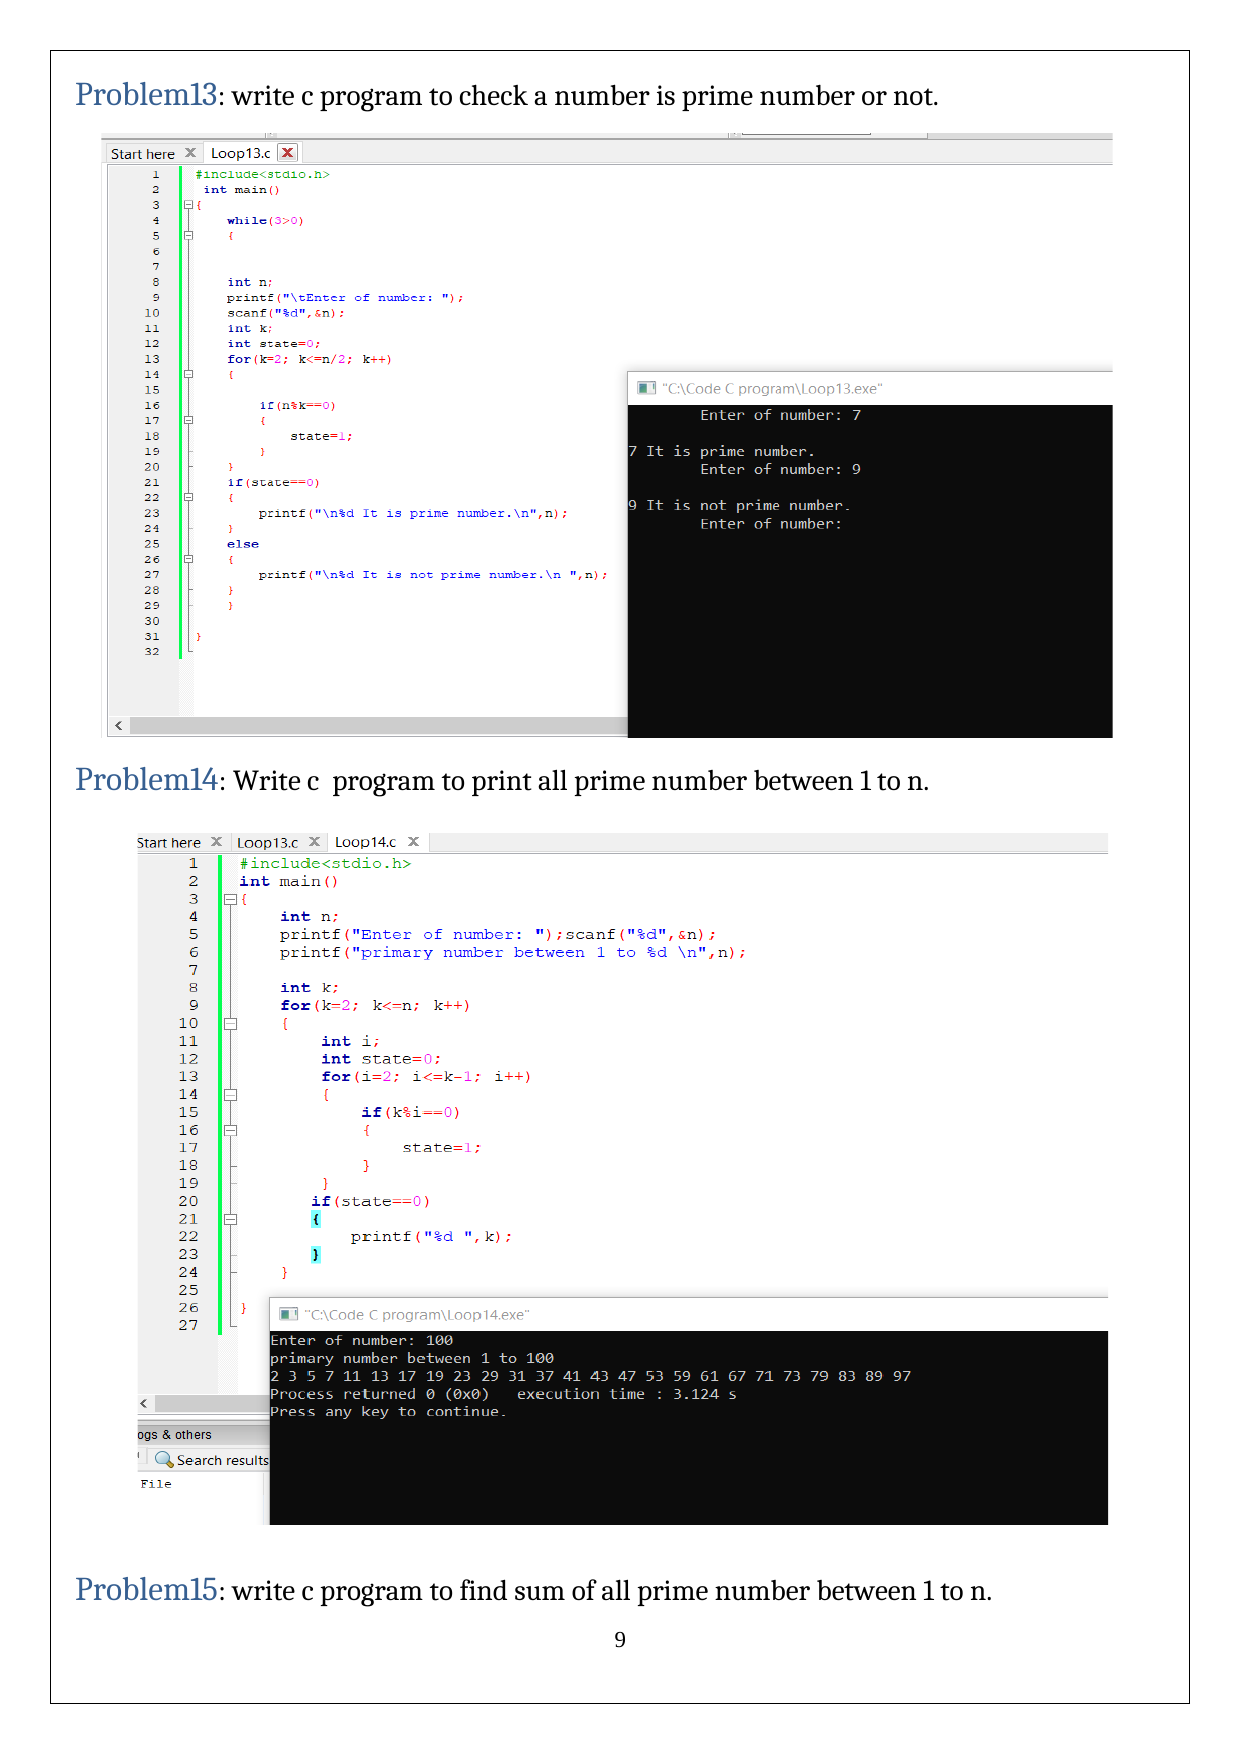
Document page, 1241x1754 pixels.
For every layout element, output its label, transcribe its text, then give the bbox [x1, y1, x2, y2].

text Problem13: write c program to check a number is prime number or not. [75, 75, 1165, 113]
text Problem15: write c program to find sum of all prime number between 1 to n. [75, 1570, 1165, 1608]
picture [136, 833, 1107, 1523]
picture [100, 133, 1113, 737]
